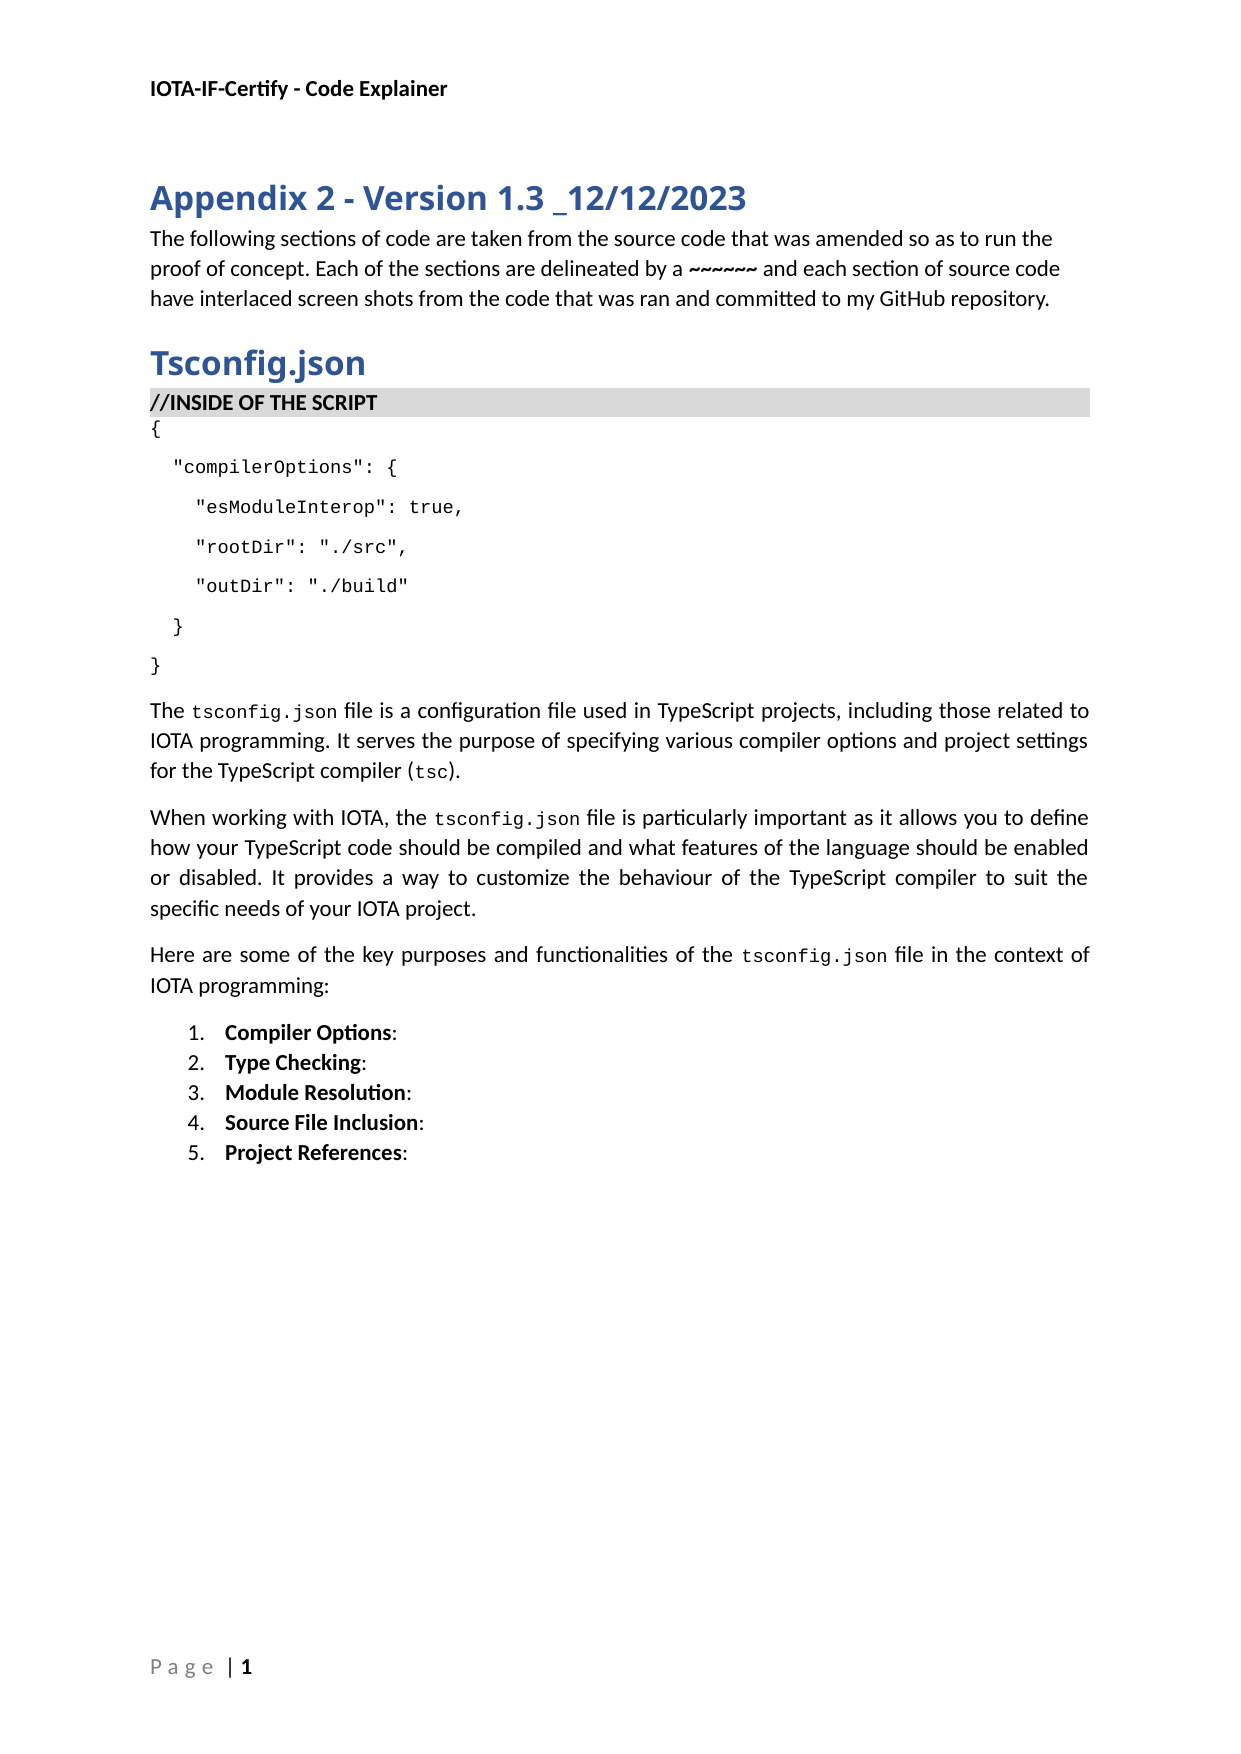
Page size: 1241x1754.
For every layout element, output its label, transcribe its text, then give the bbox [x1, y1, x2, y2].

list Source File Inclusion: [187, 1108, 1090, 1136]
subtitle Appendix 2 - Version 1.3 _12/12/2023 [150, 175, 1090, 220]
text } [150, 617, 1090, 638]
list Module Resolution: [187, 1078, 1090, 1106]
text "outDir": "./build" [150, 577, 1090, 598]
subtitle Tsconfig.json [150, 339, 1090, 385]
text The following sections of code are taken from the source code that was amended so as to run the proof of concept. Each of the sections are delineated by a ~~~~~~ and each section of source code have interlaced screen shots from the code that was ran and committed to my GitHub repository. [150, 224, 1090, 312]
text } [150, 656, 1090, 677]
text The tsconfig.json file is a configuration file used in TypeScript projects, including those related to IOTA programming. It serves the purpose of specifying various compiler options and project settings for the TypeScript compiler (tsc). [150, 696, 1090, 784]
list Project References: [187, 1138, 1090, 1167]
text "compilerOptions": { [150, 458, 1090, 479]
text //INSIDE OF THE SCRIPT [150, 388, 1090, 417]
text "rootDir": "./src", [150, 537, 1090, 559]
list Compiler Options: [187, 1018, 1090, 1046]
text "esModuleInterop": true, [150, 498, 1090, 519]
text When working with IOTA, the tsconfig.json file is particularly important as it allows you to define how your TypeScript code should be compiled and what features of the language should be enabled or disabled. It provides a way to customize the behaviour of the TypeScript compiler to suit the specific needs of your IOTA project. [150, 803, 1090, 922]
list Type Checking: [187, 1048, 1090, 1076]
text { [150, 419, 1090, 440]
text Here are some of the key purposes and functionalities of the tsconfig.json file in the context of IOTA programming: [150, 941, 1090, 999]
